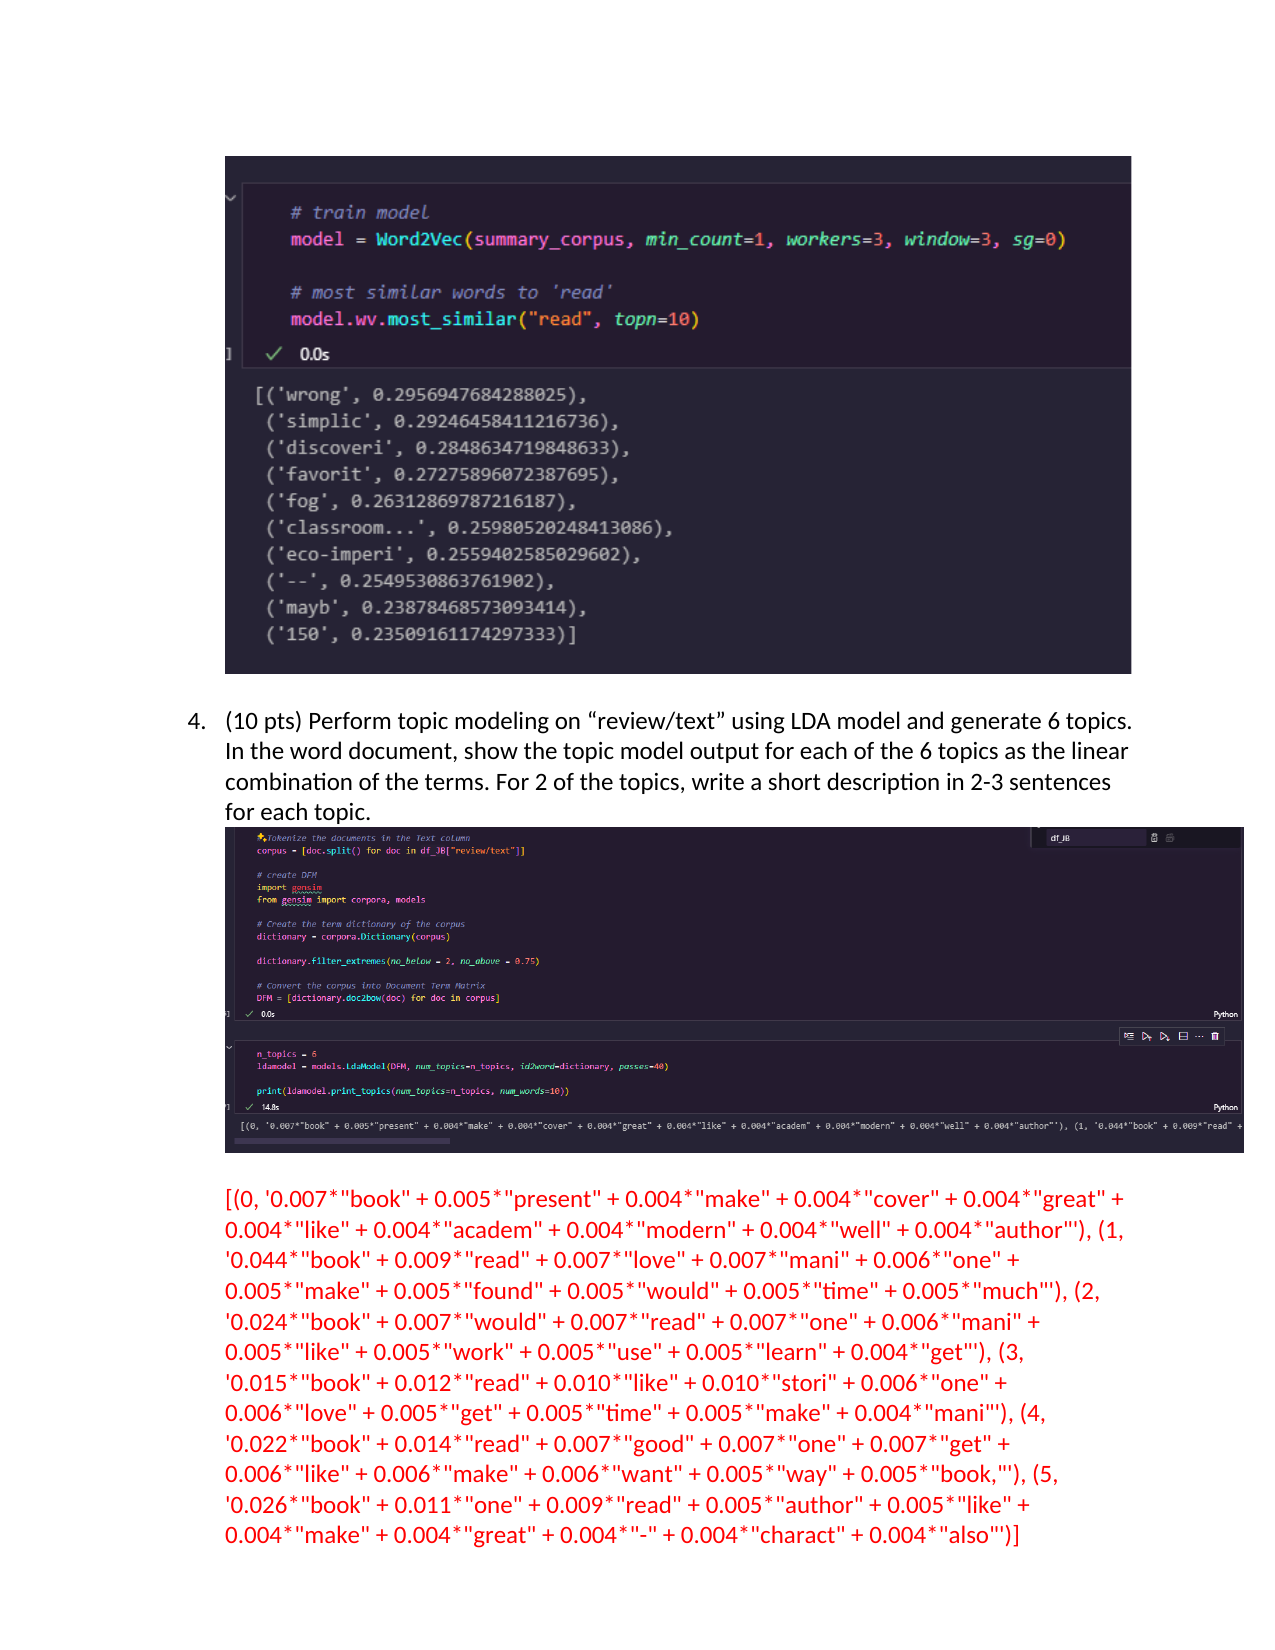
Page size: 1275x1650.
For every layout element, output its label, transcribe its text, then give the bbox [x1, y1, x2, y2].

picture [225, 827, 1244, 1153]
picture [225, 156, 1132, 674]
list [(0, '0.007*"book" + 0.005*"present" + 0.004*"make" + 0.004*"cover" + 0.004*"great" + 0.004*"like" + 0.004*"academ" + 0.004*"modern" + 0.004*"well" + 0.004*"author"'), (1, '0.044*"book" + 0.009*"read" + 0.007*"love" + 0.007*"mani" + 0.006*"one" + 0.005*"make" + 0.005*"found" + 0.005*"would" + 0.005*"time" + 0.005*"much"'), (2, '0.024*"book" + 0.007*"would" + 0.007*"read" + 0.007*"one" + 0.006*"mani" + 0.005*"like" + 0.005*"work" + 0.005*"use" + 0.005*"learn" + 0.004*"get"'), (3, '0.015*"book" + 0.012*"read" + 0.010*"like" + 0.010*"stori" + 0.006*"one" + 0.006*"love" + 0.005*"get" + 0.005*"time" + 0.005*"make" + 0.004*"mani"'), (4, '0.022*"book" + 0.014*"read" + 0.007*"good" + 0.007*"one" + 0.007*"get" + 0.006*"like" + 0.006*"make" + 0.006*"want" + 0.005*"way" + 0.005*"book,"'), (5, '0.026*"book" + 0.011*"one" + 0.009*"read" + 0.005*"author" + 0.005*"like" + 0.004*"make" + 0.004*"great" + 0.004*"-" + 0.004*"charact" + 0.004*"also"')] [225, 1183, 1133, 1550]
list (10 pts) Perform topic modeling on “review/text” using LDA model and generate 6 topics. In the word document, show the topic model output for each of the 6 topics as the linear combination of the terms. For 2 of the topics, write a short description in 2-3 sentences for each topic. [187, 705, 1133, 827]
